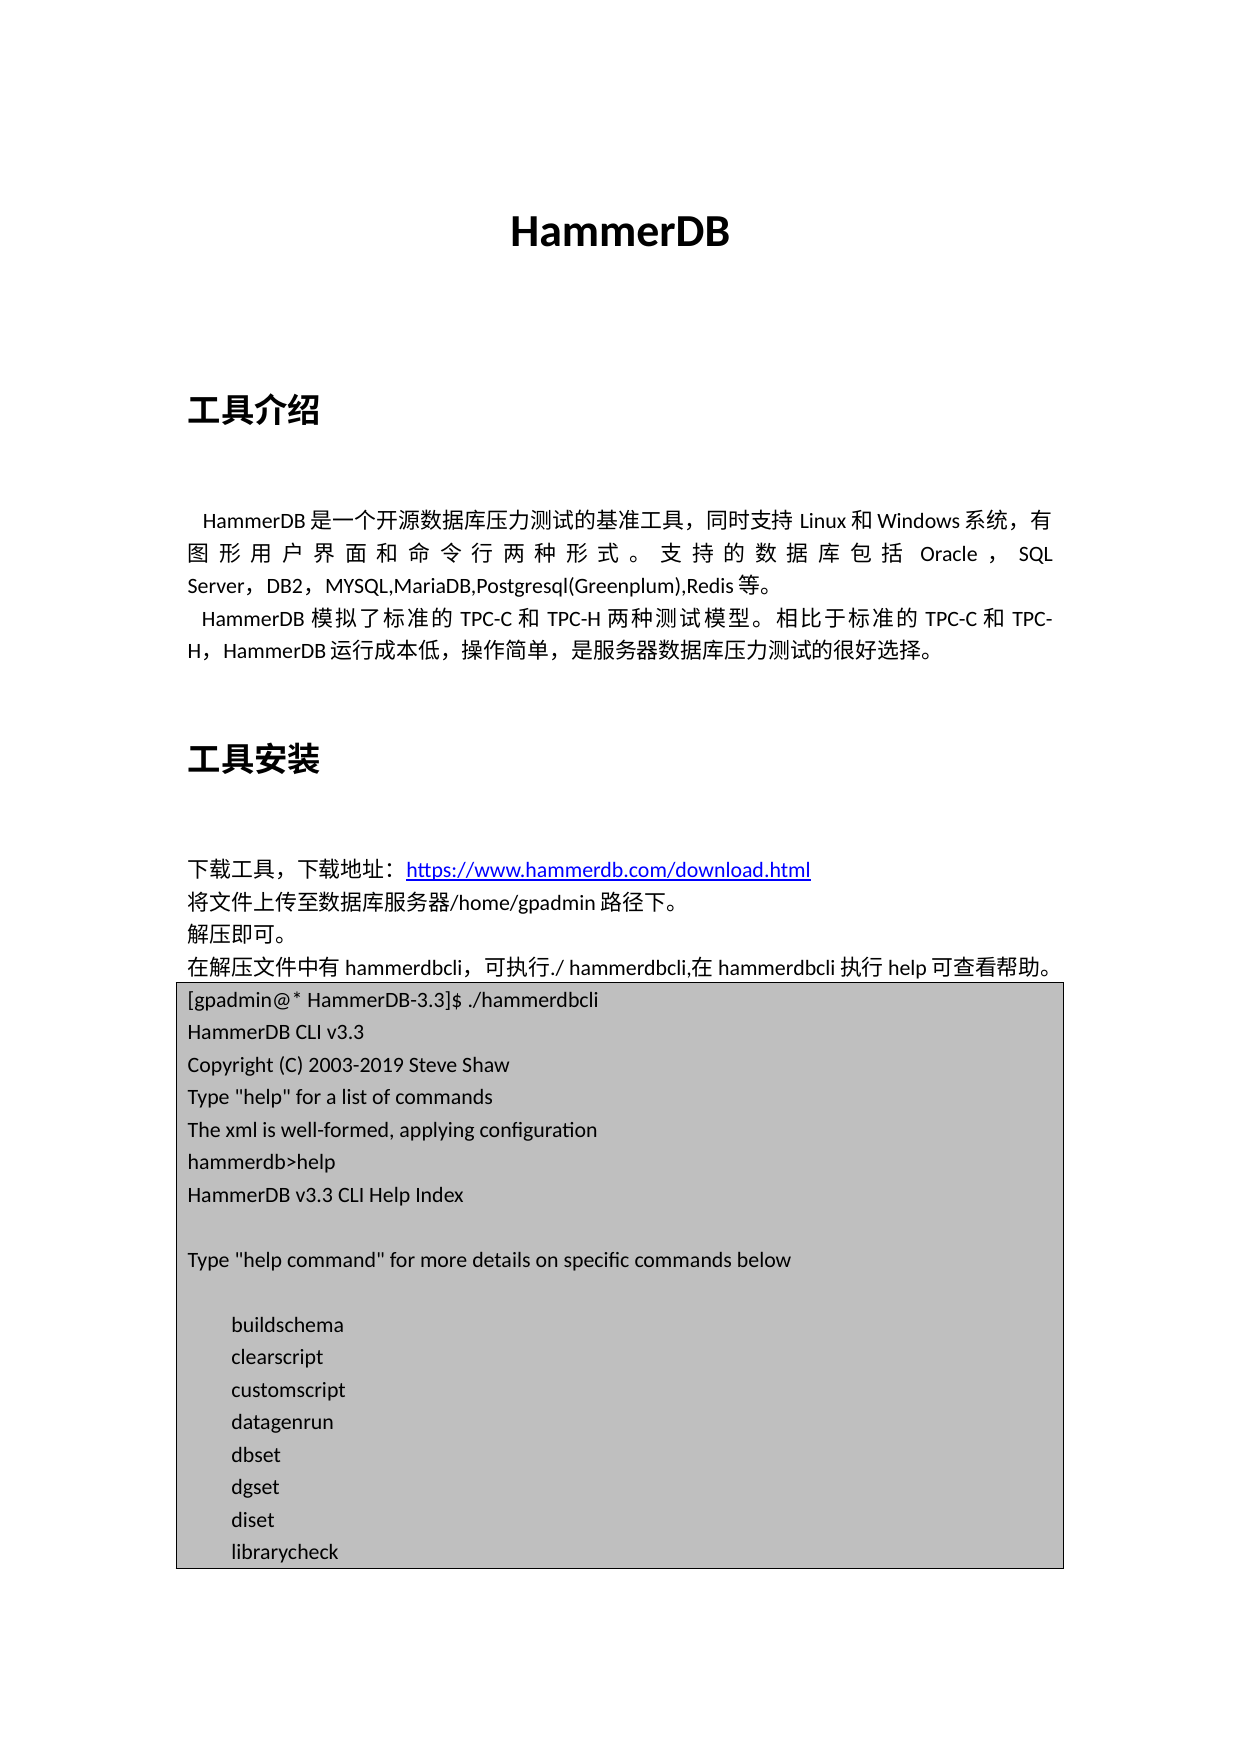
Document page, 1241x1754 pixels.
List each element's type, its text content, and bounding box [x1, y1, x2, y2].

subtitle 工具介绍 [187, 376, 1053, 441]
text HammerDB是一个开源数据库压力测试的基准工具，同时支持Linux和Windows系统，有图形用户界面和命令行两种形式。支持的数据库包括Oracle，SQL Server，DB2，MYSQL,MariaDB,Postgresql(Greenplum),Redis等。 [187, 503, 1053, 600]
subtitle 工具安装 [187, 725, 1053, 790]
text 在解压文件中有hammerdbcli，可执行./ hammerdbcli,在hammerdbcli执行help可查看帮助。 [187, 949, 1053, 982]
text 解压即可。 [187, 917, 1053, 949]
text 将文件上传至数据库服务器/home/gpadmin 路径下。 [187, 884, 1053, 917]
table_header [177, 983, 1063, 1568]
subtitle HammerDB [187, 197, 1053, 262]
text HammerDB模拟了标准的TPC-C和TPC-H两种测试模型。相比于标准的TPC-C和TPC-H，HammerDB运行成本低，操作简单，是服务器数据库压力测试的很好选择。 [187, 600, 1053, 665]
text 下载工具，下载地址：https://www.hammerdb.com/download.html [187, 852, 1053, 884]
